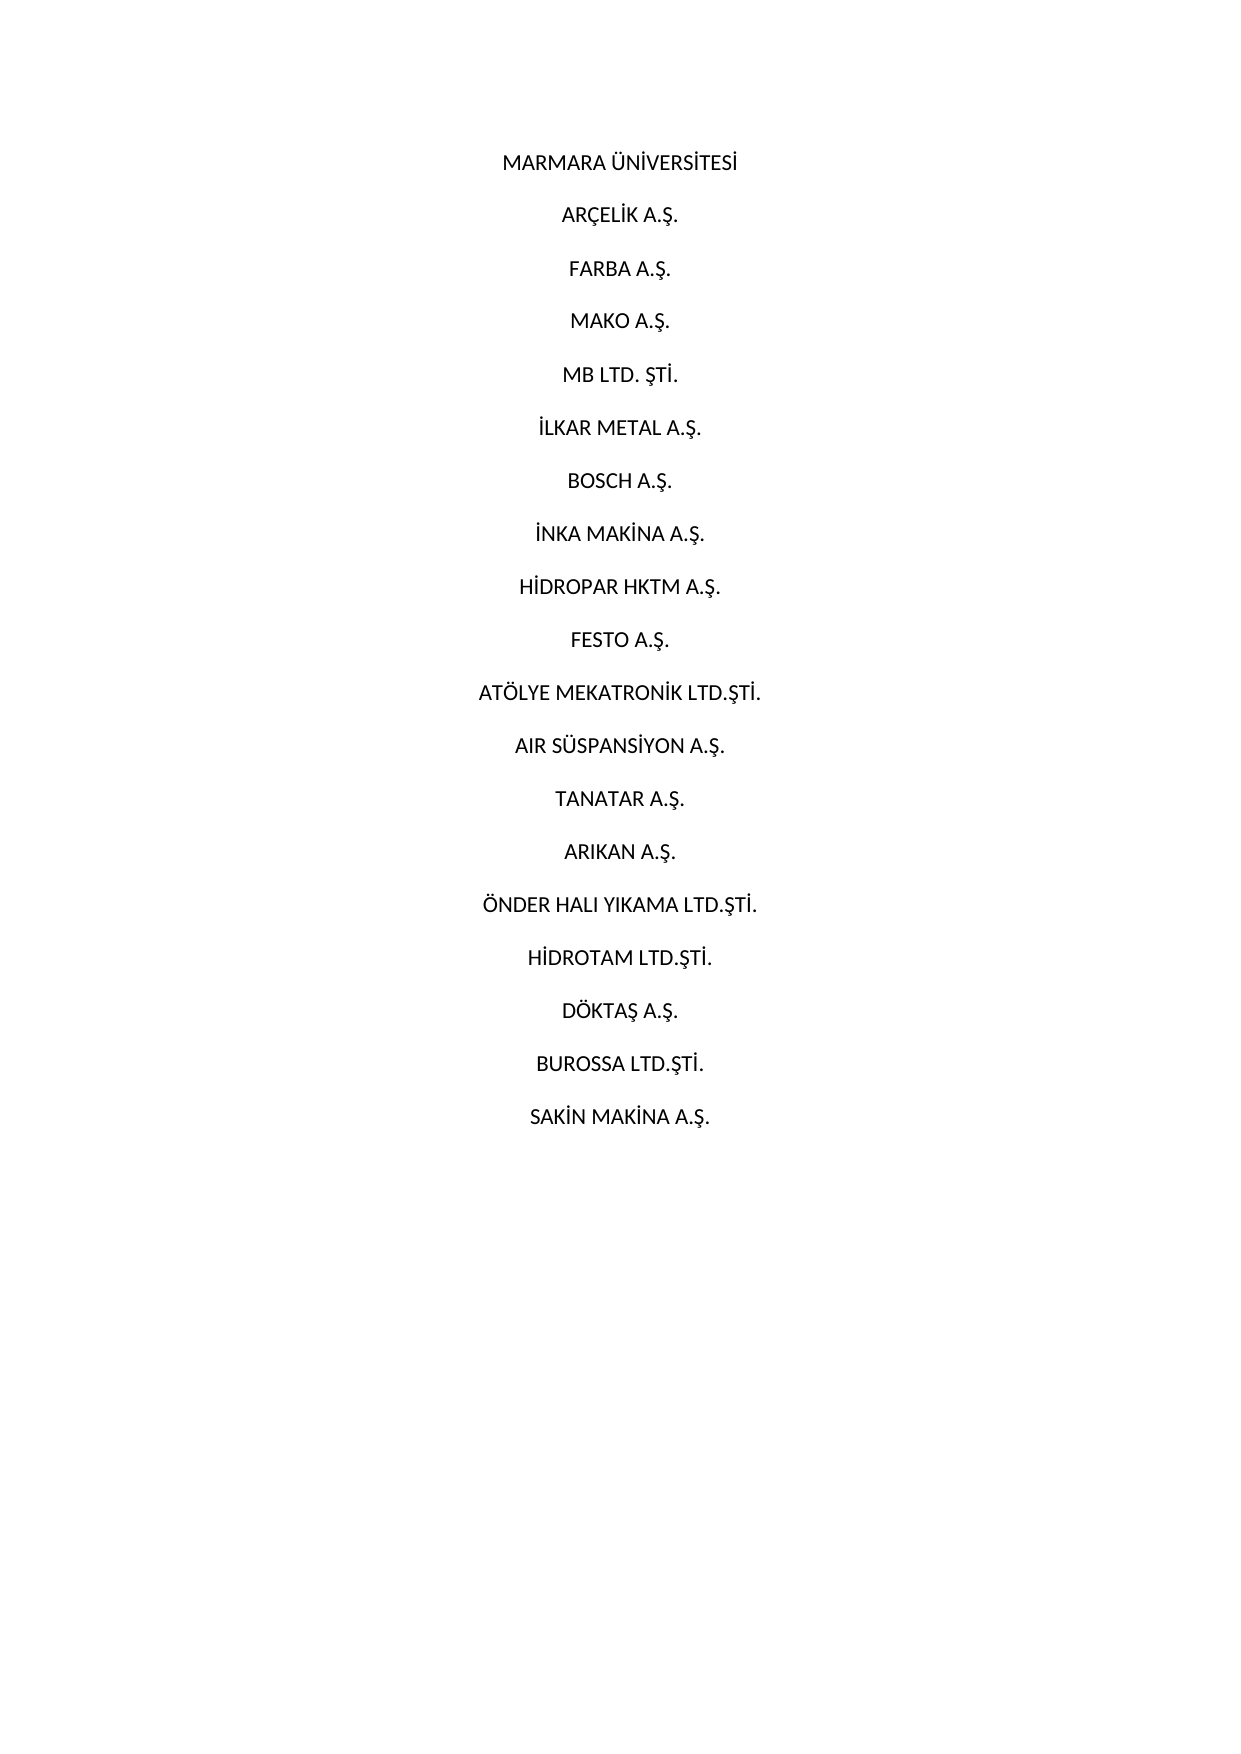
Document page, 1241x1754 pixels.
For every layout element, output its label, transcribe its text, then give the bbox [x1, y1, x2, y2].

text BOSCH A.Ş. [148, 466, 1093, 494]
text ÖNDER HALI YIKAMA LTD.ŞTİ. [148, 890, 1093, 918]
text FESTO A.Ş. [148, 625, 1093, 653]
text İNKA MAKİNA A.Ş. [148, 519, 1093, 547]
text HİDROTAM LTD.ŞTİ. [148, 943, 1093, 971]
text HİDROPAR HKTM A.Ş. [148, 572, 1093, 600]
text ATÖLYE MEKATRONİK LTD.ŞTİ. [148, 678, 1093, 706]
text ARIKAN A.Ş. [148, 837, 1093, 865]
text SAKİN MAKİNA A.Ş. [148, 1102, 1093, 1130]
text TANATAR A.Ş. [148, 784, 1093, 812]
text İLKAR METAL A.Ş. [148, 413, 1093, 441]
text MAKO A.Ş. [148, 307, 1093, 335]
text DÖKTAŞ A.Ş. [148, 996, 1093, 1024]
text ARÇELİK A.Ş. [148, 201, 1093, 229]
text BUROSSA LTD.ŞTİ. [148, 1049, 1093, 1077]
text MARMARA ÜNİVERSİTESİ [148, 148, 1093, 176]
text AIR SÜSPANSİYON A.Ş. [148, 731, 1093, 759]
text MB LTD. ŞTİ. [148, 360, 1093, 388]
text FARBA A.Ş. [148, 254, 1093, 282]
